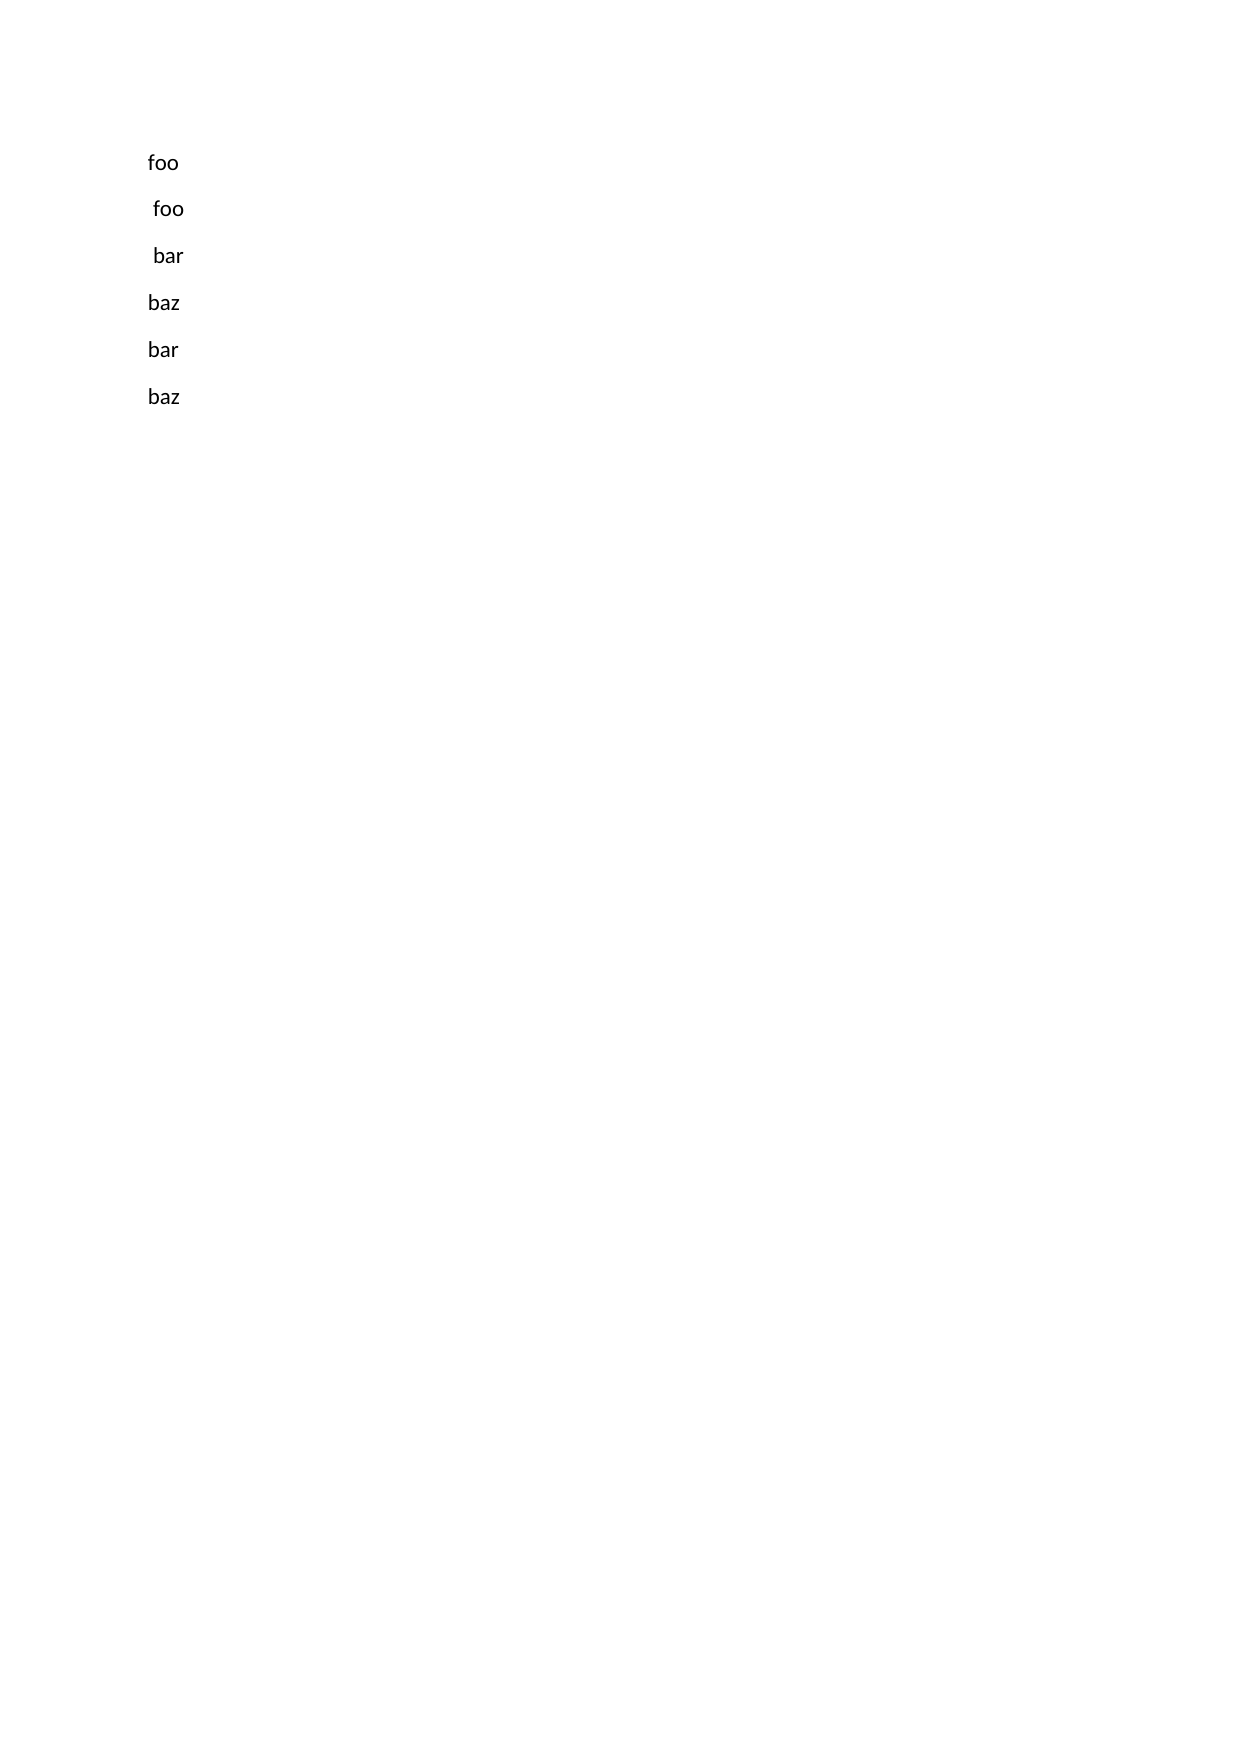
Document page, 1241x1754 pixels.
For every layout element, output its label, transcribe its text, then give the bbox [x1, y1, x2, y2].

text bar [148, 335, 1093, 363]
text foo [148, 194, 1093, 222]
text baz [148, 382, 1093, 410]
text bar [148, 241, 1093, 269]
text baz [148, 288, 1093, 316]
